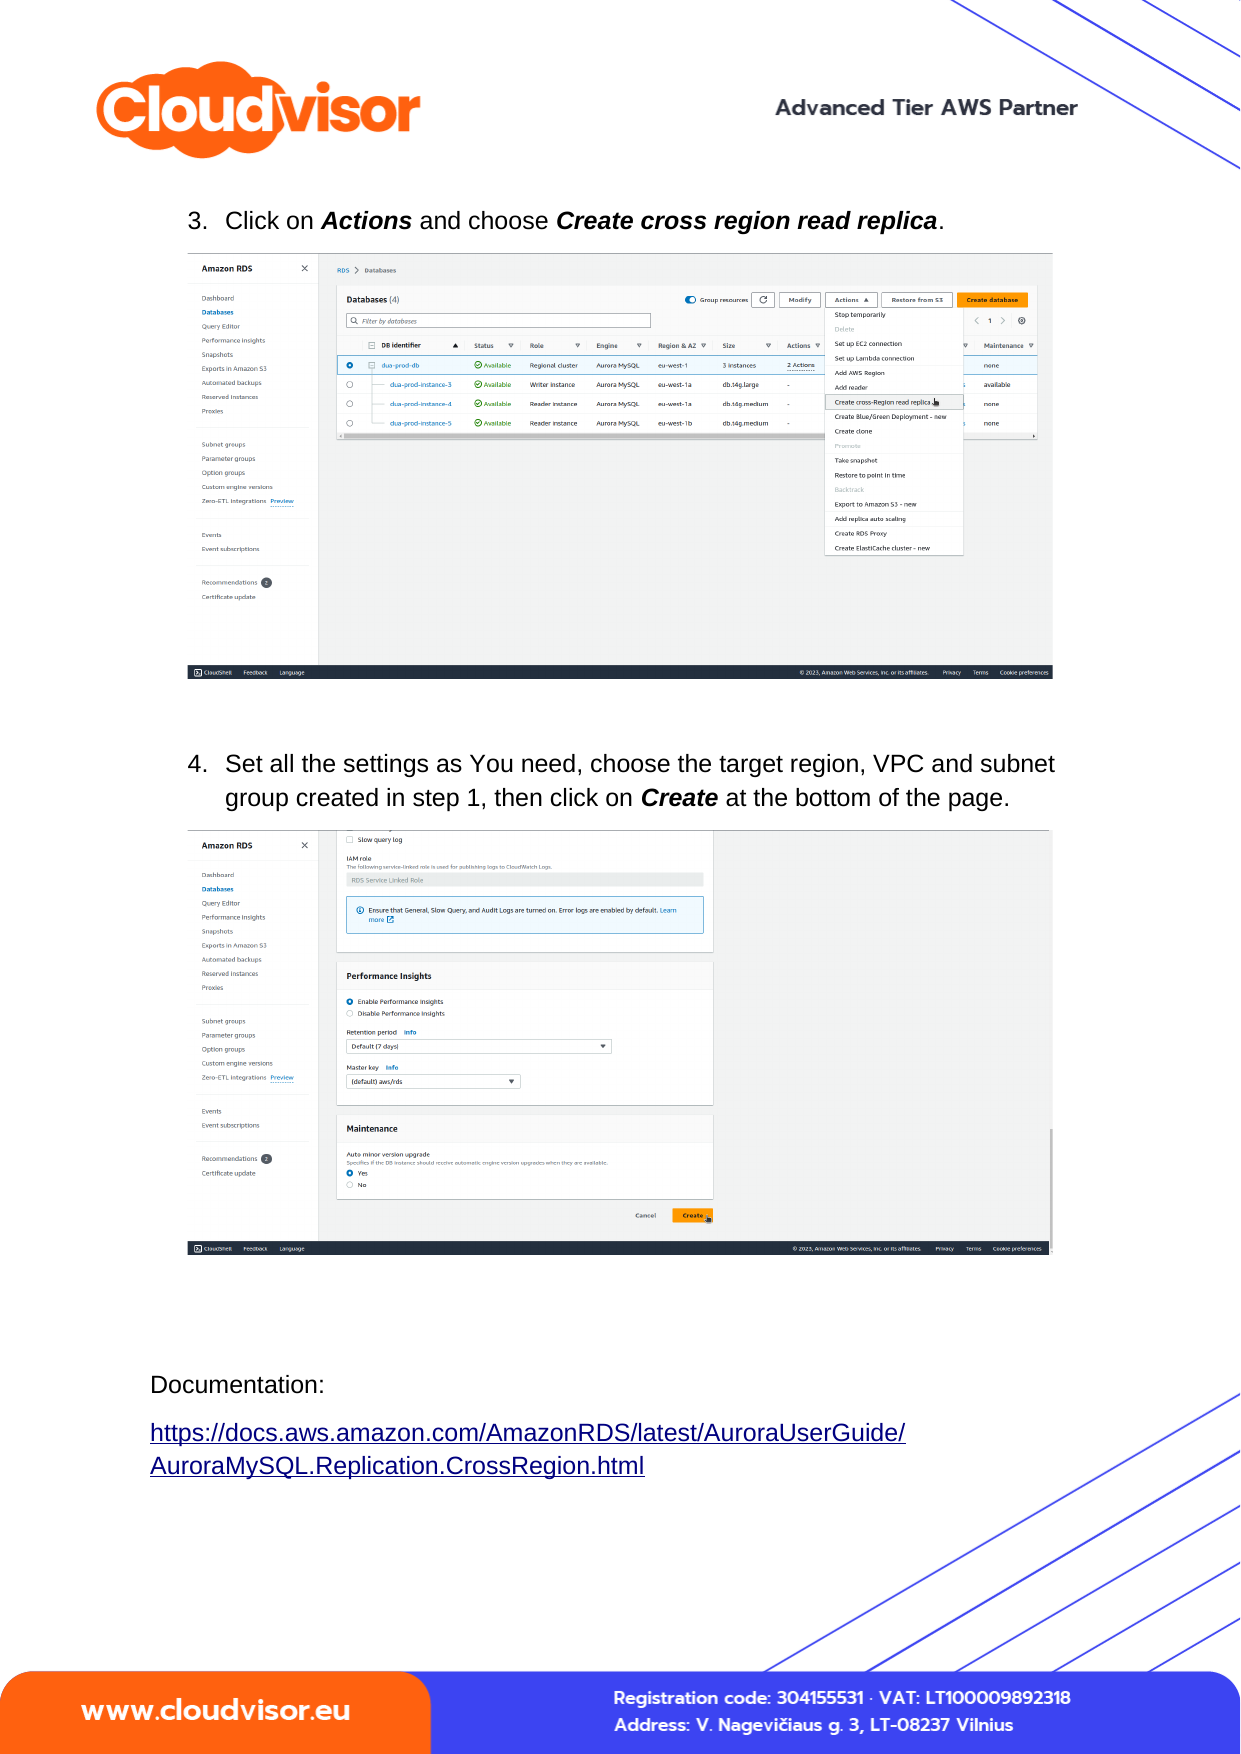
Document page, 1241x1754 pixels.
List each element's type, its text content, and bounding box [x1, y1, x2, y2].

list Set all the settings as You need, choose the target region, VPC and subnet group created in step 1, then click on Create at the bottom of the page. [187, 749, 1090, 811]
picture [0, 0, 1241, 1754]
text Documentation: [150, 1371, 1090, 1399]
text https://docs.aws.amazon.com/AmazonRDS/latest/AuroraUserGuide/AuroraMySQL.Replication.CrossRegion.html [150, 1418, 1090, 1480]
list Click on Actions and choose Create cross region read replica. [187, 206, 1090, 235]
